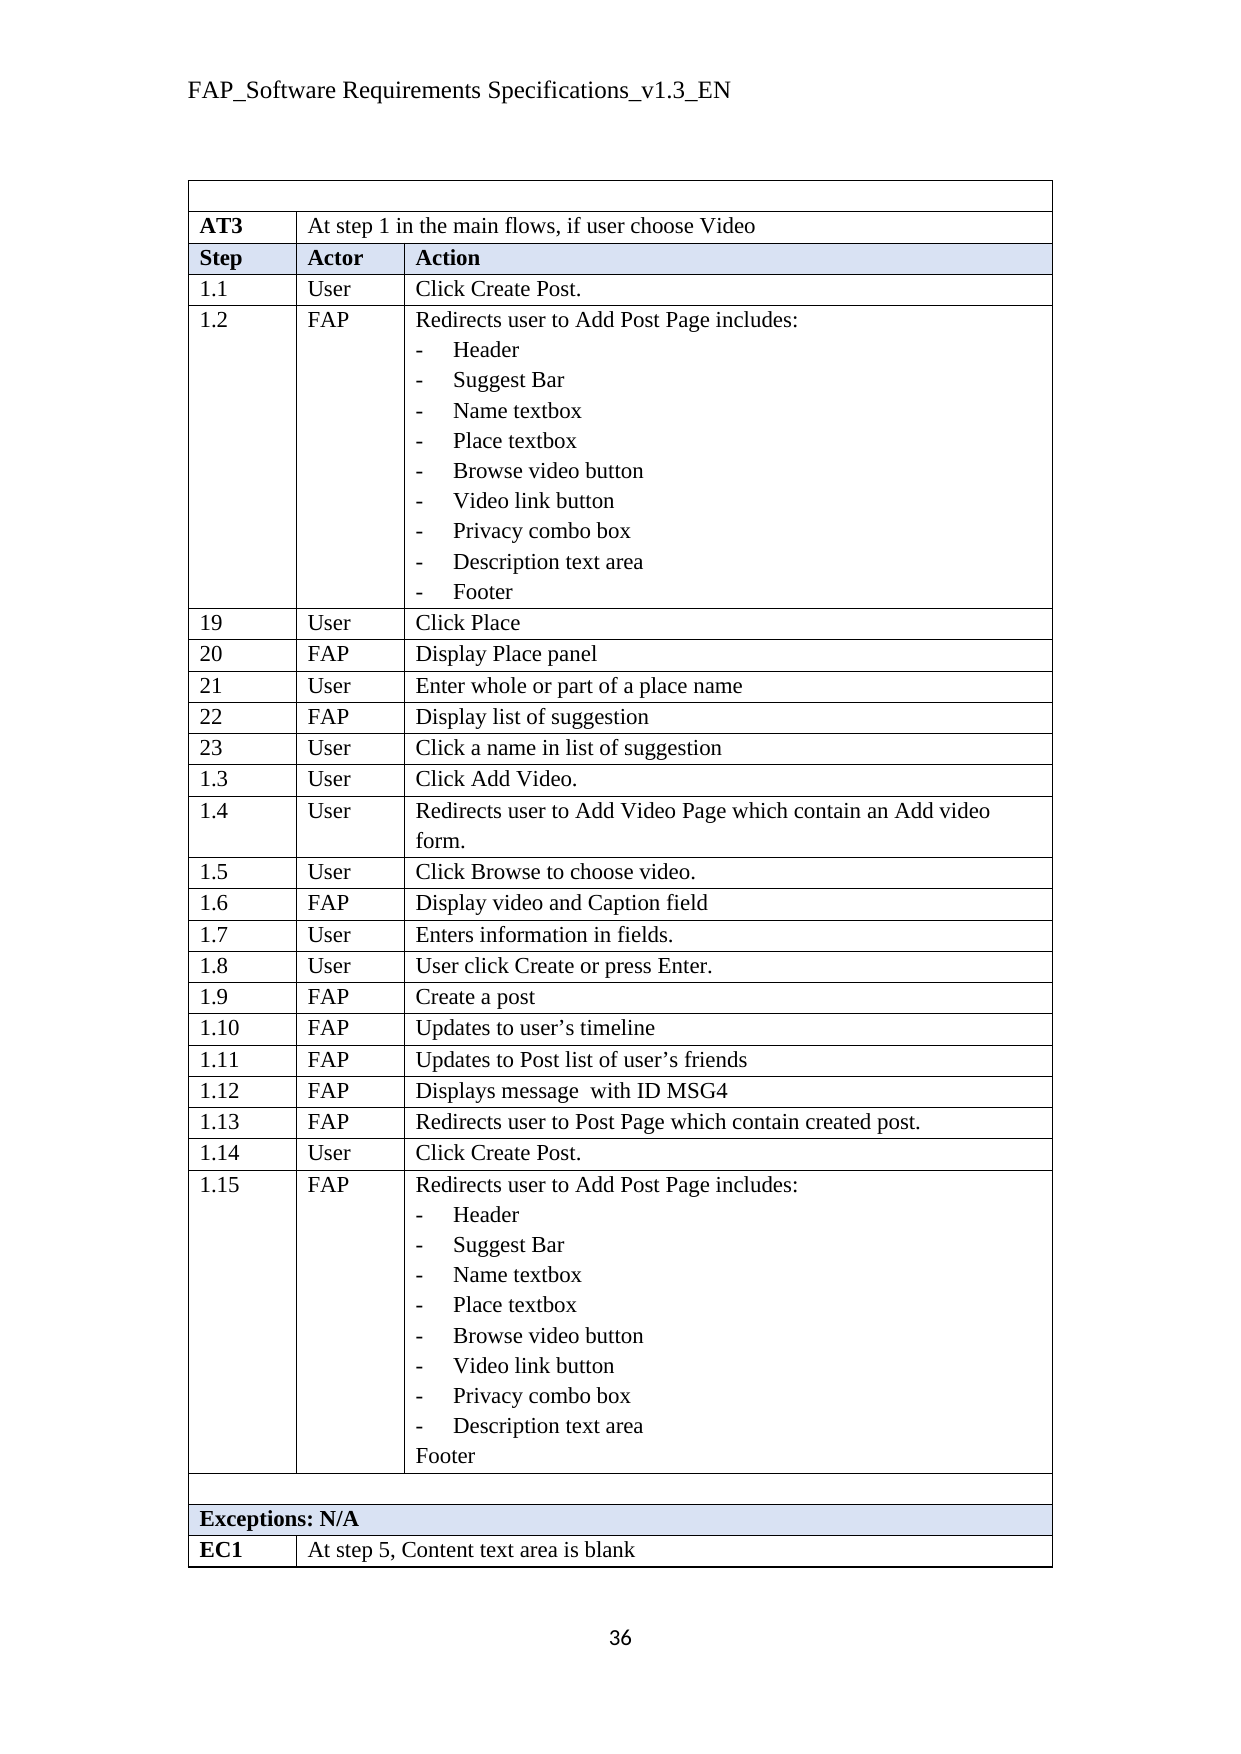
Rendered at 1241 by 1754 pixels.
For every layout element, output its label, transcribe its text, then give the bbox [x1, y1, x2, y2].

table_cell User [297, 1139, 404, 1169]
table_cell User [297, 609, 404, 639]
table_cell Redirects user to Add Video Page which contain an Add video form. [405, 797, 1052, 857]
table_cell Enters information in fields. [405, 921, 1052, 951]
table_cell FAP [297, 1046, 404, 1076]
table_cell 1.12 [189, 1077, 296, 1107]
table_cell Redirects user to Post Page which contain created post. [405, 1108, 1052, 1138]
table_cell Click Place [405, 609, 1052, 639]
table_cell Click Create Post. [405, 275, 1052, 305]
table_cell FAP [297, 1077, 404, 1107]
table_cell At step 5, Content text area is blank [297, 1536, 1052, 1566]
table_cell User [297, 921, 404, 951]
table_cell Exceptions: N/A [189, 1505, 1052, 1535]
table_cell Redirects user to Add Post Page includes: Header Suggest Bar Name textbox Place textbox Browse video button Video link button Privacy combo box Description text area Footer [405, 306, 1052, 608]
table_cell User click Create or press Enter. [405, 952, 1052, 982]
table_cell Click Browse to choose video. [405, 858, 1052, 888]
table_cell 1.6 [189, 889, 296, 919]
table_cell FAP [297, 983, 404, 1013]
table_cell [189, 609, 296, 639]
table_cell FAP [297, 1171, 404, 1473]
table_cell 1.15 [189, 1171, 296, 1473]
table_cell User [297, 275, 404, 305]
table_cell Redirects user to Add Post Page includes: Header Suggest Bar Name textbox Place textbox Browse video button Video link button Privacy combo box Description text area Footer [405, 1171, 1052, 1473]
table_cell [189, 703, 296, 733]
table_cell 1.10 [189, 1014, 296, 1044]
table_cell 1.2 [189, 306, 296, 608]
table_cell [189, 1474, 1052, 1504]
table_cell Click Create Post. [405, 1139, 1052, 1169]
table_cell Display video and Caption field [405, 889, 1052, 919]
table_cell Enter whole or part of a place name [405, 672, 1052, 702]
table_cell 1.13 [189, 1108, 296, 1138]
table_cell Actor [297, 244, 404, 274]
table_cell User [297, 952, 404, 982]
table_cell Click Add Video. [405, 765, 1052, 796]
table_cell 1.11 [189, 1046, 296, 1076]
table_cell 1.7 [189, 921, 296, 951]
table_cell 1.3 [189, 765, 296, 796]
table_cell AT3 [189, 212, 296, 242]
table_cell [189, 640, 296, 671]
table_cell Step [189, 244, 296, 274]
table_cell [189, 181, 1052, 211]
table_cell FAP [297, 1014, 404, 1044]
table_cell Display list of suggestion [405, 703, 1052, 733]
table_cell FAP [297, 703, 404, 733]
table_cell Create a post [405, 983, 1052, 1013]
table_cell User [297, 797, 404, 857]
table_cell 1.14 [189, 1139, 296, 1169]
table_cell Updates to Post list of user’s friends [405, 1046, 1052, 1076]
table_cell FAP [297, 306, 404, 608]
table_cell User [297, 672, 404, 702]
table_cell Displays message with ID MSG4 [405, 1077, 1052, 1107]
table_cell User [297, 765, 404, 796]
table_cell Display Place panel [405, 640, 1052, 671]
table_cell 1.8 [189, 952, 296, 982]
table_cell 1.4 [189, 797, 296, 857]
table_cell [189, 672, 296, 702]
table_cell User [297, 734, 404, 764]
table_cell 1.5 [189, 858, 296, 888]
table_cell 1.9 [189, 983, 296, 1013]
table_cell Click a name in list of suggestion [405, 734, 1052, 764]
table_cell EC1 [189, 1536, 296, 1566]
table_cell Updates to user’s timeline [405, 1014, 1052, 1044]
table_cell Action [405, 244, 1052, 274]
table_cell User [297, 858, 404, 888]
table_cell At step 1 in the main flows, if user choose Video [297, 212, 1052, 242]
table_cell FAP [297, 1108, 404, 1138]
table_cell FAP [297, 889, 404, 919]
table_cell FAP [297, 640, 404, 671]
table_cell [189, 734, 296, 764]
table_cell 1.1 [189, 275, 296, 305]
